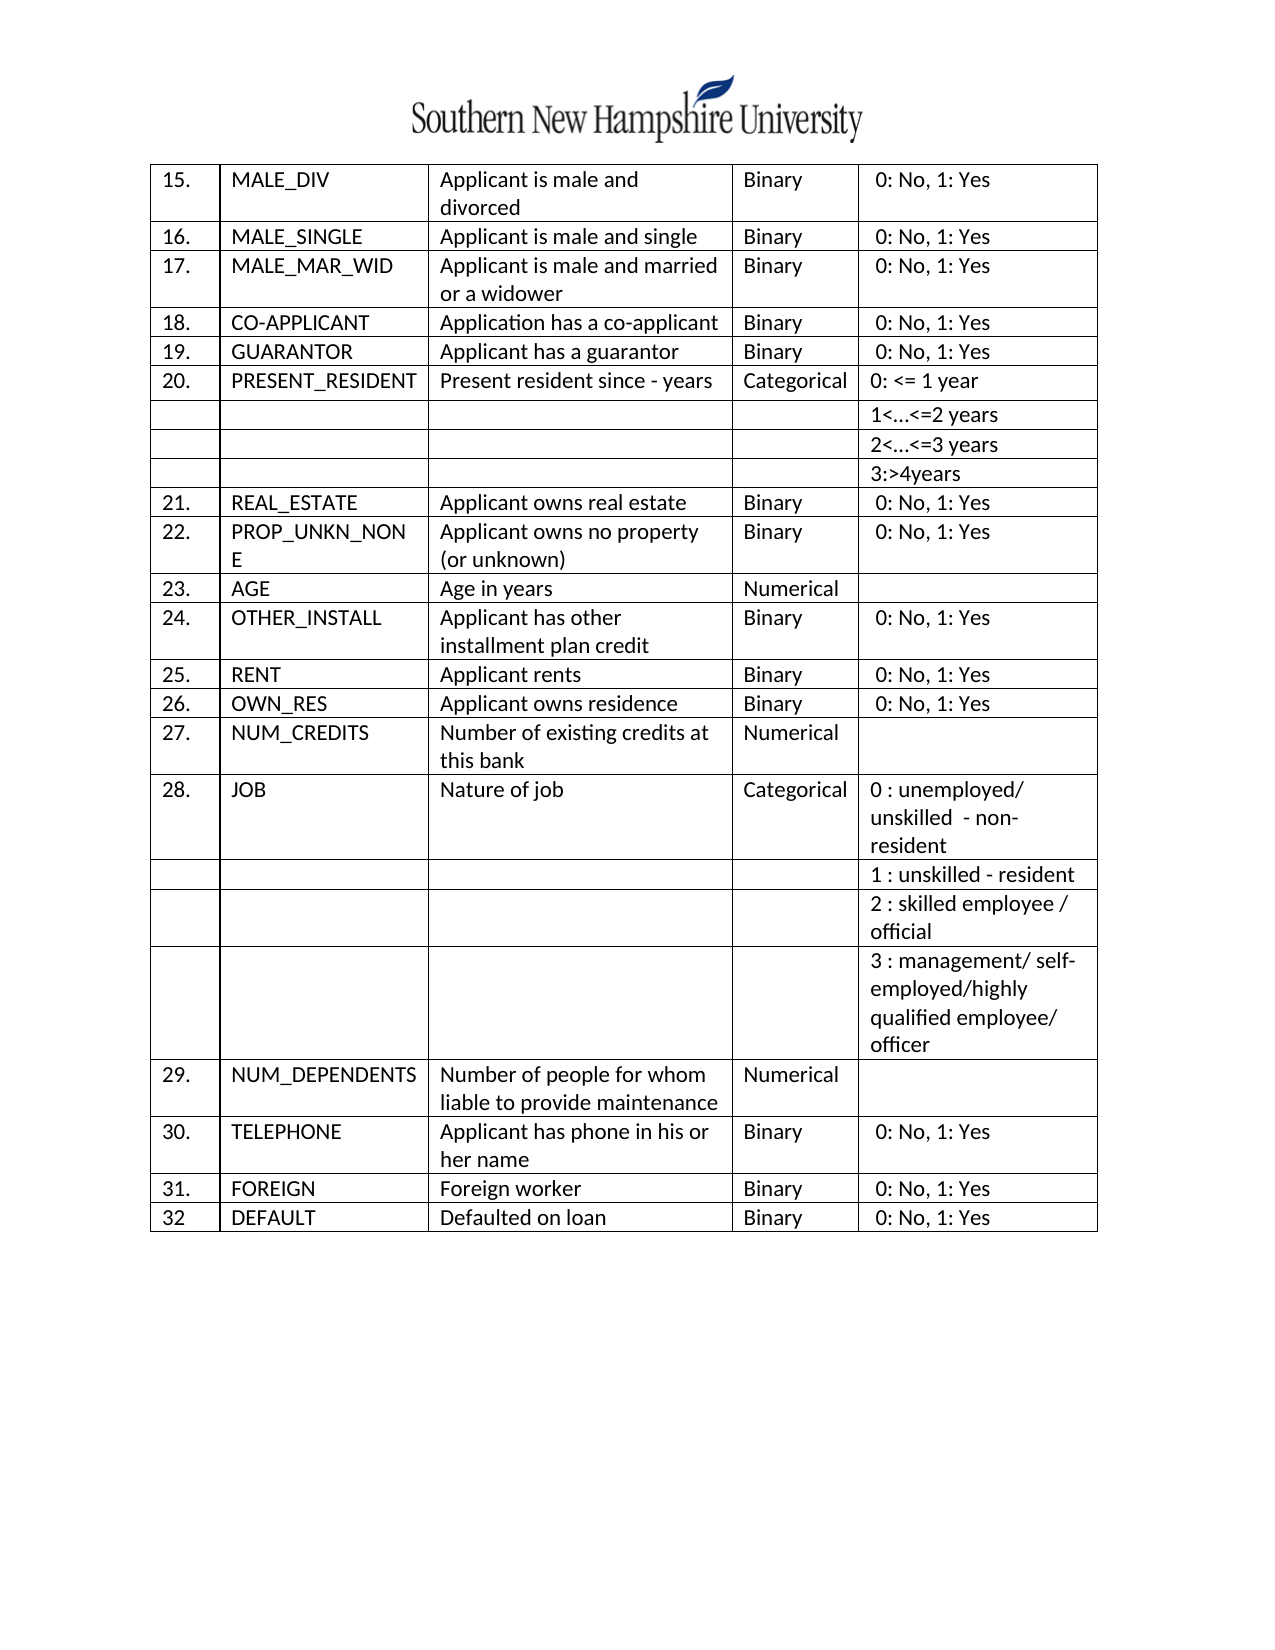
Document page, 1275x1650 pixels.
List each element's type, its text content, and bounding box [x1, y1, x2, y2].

table_cell Applicant owns real estate [429, 488, 732, 516]
table_cell Numerical [733, 718, 858, 774]
table_cell Binary [733, 337, 858, 365]
table_cell MALE_MAR_WID [221, 251, 428, 307]
table_cell MALE_DIV [221, 165, 428, 221]
table_cell 27. [151, 718, 219, 774]
table_cell Foreign worker [429, 1174, 732, 1202]
table_cell [151, 430, 219, 458]
table_cell JOB [221, 775, 428, 859]
table_cell RENT [221, 660, 428, 688]
table_cell Age in years [429, 574, 732, 602]
table_cell Applicant is male and married or a widower [429, 251, 732, 307]
table_cell [859, 718, 1097, 774]
table_cell 0: No, 1: Yes [859, 165, 1097, 221]
table_cell Number of existing credits at this bank [429, 718, 732, 774]
table_cell Applicant owns no property (or unknown) [429, 517, 732, 573]
table_cell TELEPHONE [221, 1117, 428, 1173]
table_cell 31. [151, 1174, 219, 1202]
table_cell [151, 860, 219, 888]
table_cell 0: No, 1: Yes [859, 689, 1097, 717]
table_cell PROP_UNKN_NONE [221, 517, 428, 573]
table_cell 1 : unskilled - resident [859, 860, 1097, 888]
table_cell [429, 890, 732, 946]
table_cell 19. [151, 337, 219, 365]
table_cell 1<…<=2 years [859, 401, 1097, 429]
table_cell Categorical [733, 775, 858, 859]
table_cell 0: No, 1: Yes [859, 222, 1097, 250]
table_cell Nature of job [429, 775, 732, 859]
table_cell 23. [151, 574, 219, 602]
table_cell 21. [151, 488, 219, 516]
table_cell 0: No, 1: Yes [859, 308, 1097, 336]
table_cell Numerical [733, 574, 858, 602]
table_cell [733, 430, 858, 458]
table_cell 3 : management/ self-employed/highly qualified employee/ officer [859, 947, 1097, 1059]
table_cell 0: No, 1: Yes [859, 488, 1097, 516]
table_cell 0: No, 1: Yes [859, 1117, 1097, 1173]
table_cell Defaulted on loan [429, 1203, 732, 1231]
table_cell Binary [733, 1203, 858, 1231]
table_cell 0: No, 1: Yes [859, 1203, 1097, 1231]
table_cell Application has a co-applicant [429, 308, 732, 336]
table_cell [221, 947, 428, 1059]
table_cell Applicant owns residence [429, 689, 732, 717]
table_cell 0: No, 1: Yes [859, 337, 1097, 365]
table_cell [221, 459, 428, 487]
table_cell [429, 459, 732, 487]
table_cell Binary [733, 603, 858, 659]
table_cell [733, 947, 858, 1059]
table_cell [151, 401, 219, 429]
table_cell 0: No, 1: Yes [859, 603, 1097, 659]
table_cell [733, 890, 858, 946]
table_cell 3:>4years [859, 459, 1097, 487]
table_cell Applicant has other installment plan credit [429, 603, 732, 659]
table_cell 0: <= 1 year [859, 366, 1097, 399]
table_cell [151, 459, 219, 487]
table_cell Binary [733, 488, 858, 516]
table_cell Binary [733, 660, 858, 688]
table_cell 29. [151, 1060, 219, 1116]
table_cell 22. [151, 517, 219, 573]
table_cell 25. [151, 660, 219, 688]
table_cell DEFAULT [221, 1203, 428, 1231]
table_cell PRESENT_RESIDENT [221, 366, 428, 399]
table_cell 26. [151, 689, 219, 717]
table_cell [429, 430, 732, 458]
table_cell 0: No, 1: Yes [859, 660, 1097, 688]
table_cell [221, 860, 428, 888]
table_cell 30. [151, 1117, 219, 1173]
table_cell 18. [151, 308, 219, 336]
table_cell 2 : skilled employee / official [859, 890, 1097, 946]
table_cell 15. [151, 165, 219, 221]
table_cell FOREIGN [221, 1174, 428, 1202]
table_cell [733, 860, 858, 888]
table_cell GUARANTOR [221, 337, 428, 365]
table_cell OWN_RES [221, 689, 428, 717]
table_cell Binary [733, 308, 858, 336]
table_cell 28. [151, 775, 219, 859]
table_cell 0 : unemployed/ unskilled - non-resident [859, 775, 1097, 859]
table_cell Binary [733, 1117, 858, 1173]
table_cell CO-APPLICANT [221, 308, 428, 336]
table_cell Binary [733, 689, 858, 717]
table_cell [221, 430, 428, 458]
table_cell Categorical [733, 366, 858, 399]
table_cell [429, 947, 732, 1059]
table_cell MALE_SINGLE [221, 222, 428, 250]
table_cell 17. [151, 251, 219, 307]
table_cell [429, 401, 732, 429]
table_cell REAL_ESTATE [221, 488, 428, 516]
table_cell [859, 574, 1097, 602]
table_cell 20. [151, 366, 219, 399]
picture [412, 75, 863, 143]
table_cell AGE [221, 574, 428, 602]
table_cell [221, 890, 428, 946]
table_cell 0: No, 1: Yes [859, 517, 1097, 573]
table_cell [733, 401, 858, 429]
table_cell Applicant rents [429, 660, 732, 688]
table_cell Applicant has phone in his or her name [429, 1117, 732, 1173]
table_cell 0: No, 1: Yes [859, 251, 1097, 307]
table_cell Applicant has a guarantor [429, 337, 732, 365]
table_cell OTHER_INSTALL [221, 603, 428, 659]
table_cell 32 [151, 1203, 219, 1231]
table_cell Binary [733, 165, 858, 221]
table_cell [733, 459, 858, 487]
table_cell [429, 860, 732, 888]
table_cell 16. [151, 222, 219, 250]
table_cell Binary [733, 517, 858, 573]
table_cell 24. [151, 603, 219, 659]
table_cell NUM_CREDITS [221, 718, 428, 774]
table_cell Present resident since - years [429, 366, 732, 399]
table_cell NUM_DEPENDENTS [221, 1060, 428, 1116]
table_cell Binary [733, 1174, 858, 1202]
table_cell Binary [733, 251, 858, 307]
table_cell Applicant is male and single [429, 222, 732, 250]
table_cell Numerical [733, 1060, 858, 1116]
table_cell [859, 1060, 1097, 1116]
table_cell Number of people for whom liable to provide maintenance [429, 1060, 732, 1116]
table_cell [151, 947, 219, 1059]
table_cell Binary [733, 222, 858, 250]
table_cell 0: No, 1: Yes [859, 1174, 1097, 1202]
table_cell 2<…<=3 years [859, 430, 1097, 458]
table_cell [151, 890, 219, 946]
table_cell Applicant is male and divorced [429, 165, 732, 221]
table_cell [221, 401, 428, 429]
